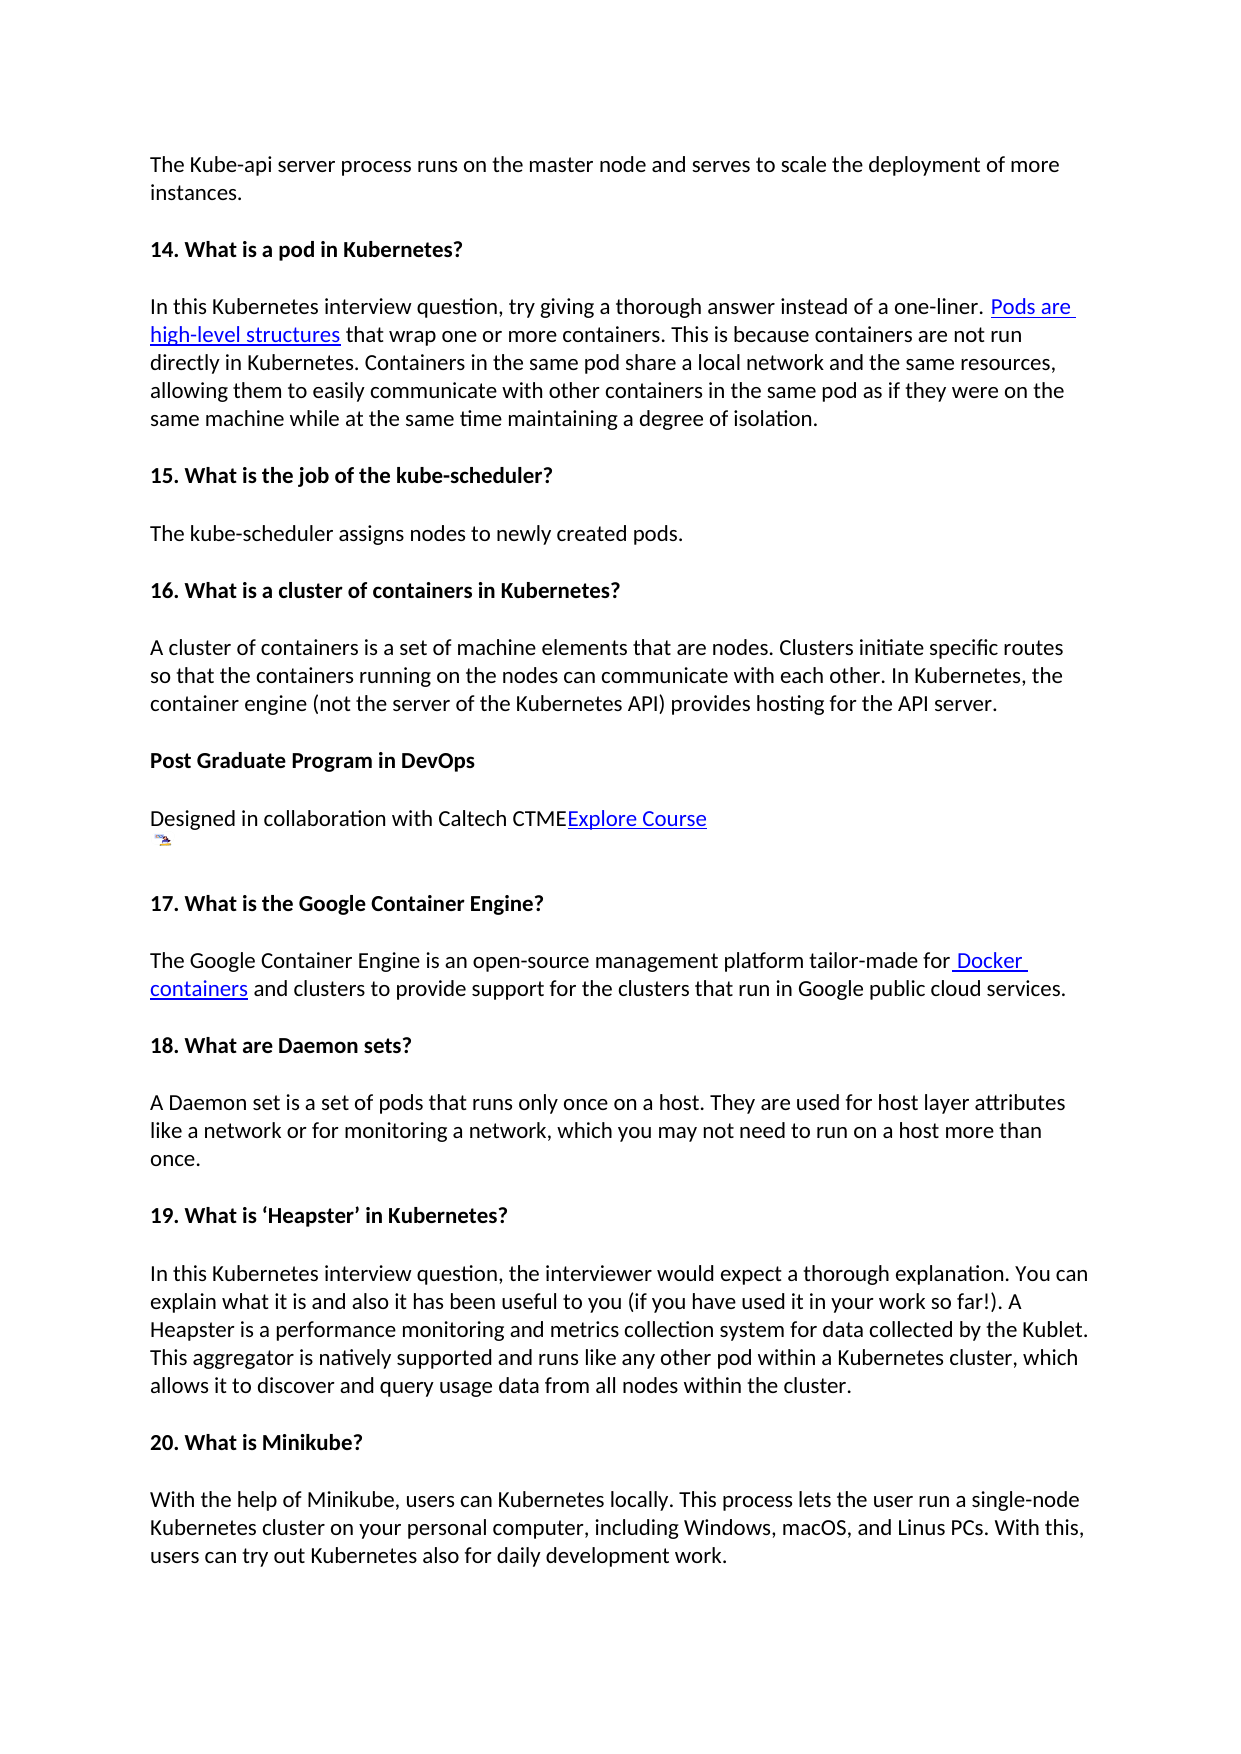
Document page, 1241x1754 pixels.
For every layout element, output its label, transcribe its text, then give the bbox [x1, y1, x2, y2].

text In this Kubernetes interview question, try giving a thorough answer instead of a one-liner. Pods are high-level structures that wrap one or more containers. This is because containers are not run directly in Kubernetes. Containers in the same pod share a local network and the same resources, allowing them to easily communicate with other containers in the same pod as if they were on the same machine while at the same time maintaining a degree of isolation. [150, 292, 1090, 432]
text With the help of Minikube, users can Kubernetes locally. This process lets the user run a single-node Kubernetes cluster on your personal computer, including Windows, macOS, and Linus PCs. With this, users can try out Kubernetes also for daily development work. [150, 1485, 1090, 1569]
text The kube-scheduler assigns nodes to newly created pods. [150, 519, 1090, 547]
text 18. What are Daemon sets? [150, 1031, 1090, 1059]
text The Kube-api server process runs on the master node and serves to scale the deployment of more instances. [150, 150, 1090, 206]
text 16. What is a cluster of containers in Kubernetes? [150, 576, 1090, 604]
picture [150, 831, 175, 846]
text Designed in collaboration with Caltech CTMEExplore Course [150, 804, 1090, 832]
text The Google Container Engine is an open-source management platform tailor-made for Docker containers and clusters to provide support for the clusters that run in Google public cloud services. [150, 946, 1090, 1002]
text In this Kubernetes interview question, the interviewer would expect a thorough explanation. You can explain what it is and also it has been useful to you (if you have used it in your work so far!). A Heapster is a performance monitoring and metrics collection system for data collected by the Kublet. This aggregator is natively supported and runs like any other pod within a Kubernetes cluster, which allows it to discover and query usage data from all nodes within the cluster. [150, 1259, 1090, 1399]
text 15. What is the job of the kube-scheduler? [150, 462, 1090, 490]
text A Daemon set is a set of pods that runs only once on a host. They are used for host layer attributes like a network or for monitoring a network, which you may not need to run on a host more than once. [150, 1088, 1090, 1172]
text 17. What is the Google Container Engine? [150, 889, 1090, 917]
text A cluster of containers is a set of machine elements that are nodes. Clusters initiate specific routes so that the containers running on the nodes can communicate with each other. In Kubernetes, the container engine (not the server of the Kubernetes API) provides hosting for the API server. [150, 633, 1090, 717]
text 20. What is Minikube? [150, 1428, 1090, 1456]
text 19. What is ‘Heapster’ in Kubernetes? [150, 1202, 1090, 1230]
text 14. What is a pod in Kubernetes? [150, 235, 1090, 263]
text Post Graduate Program in DevOps [150, 746, 1090, 774]
